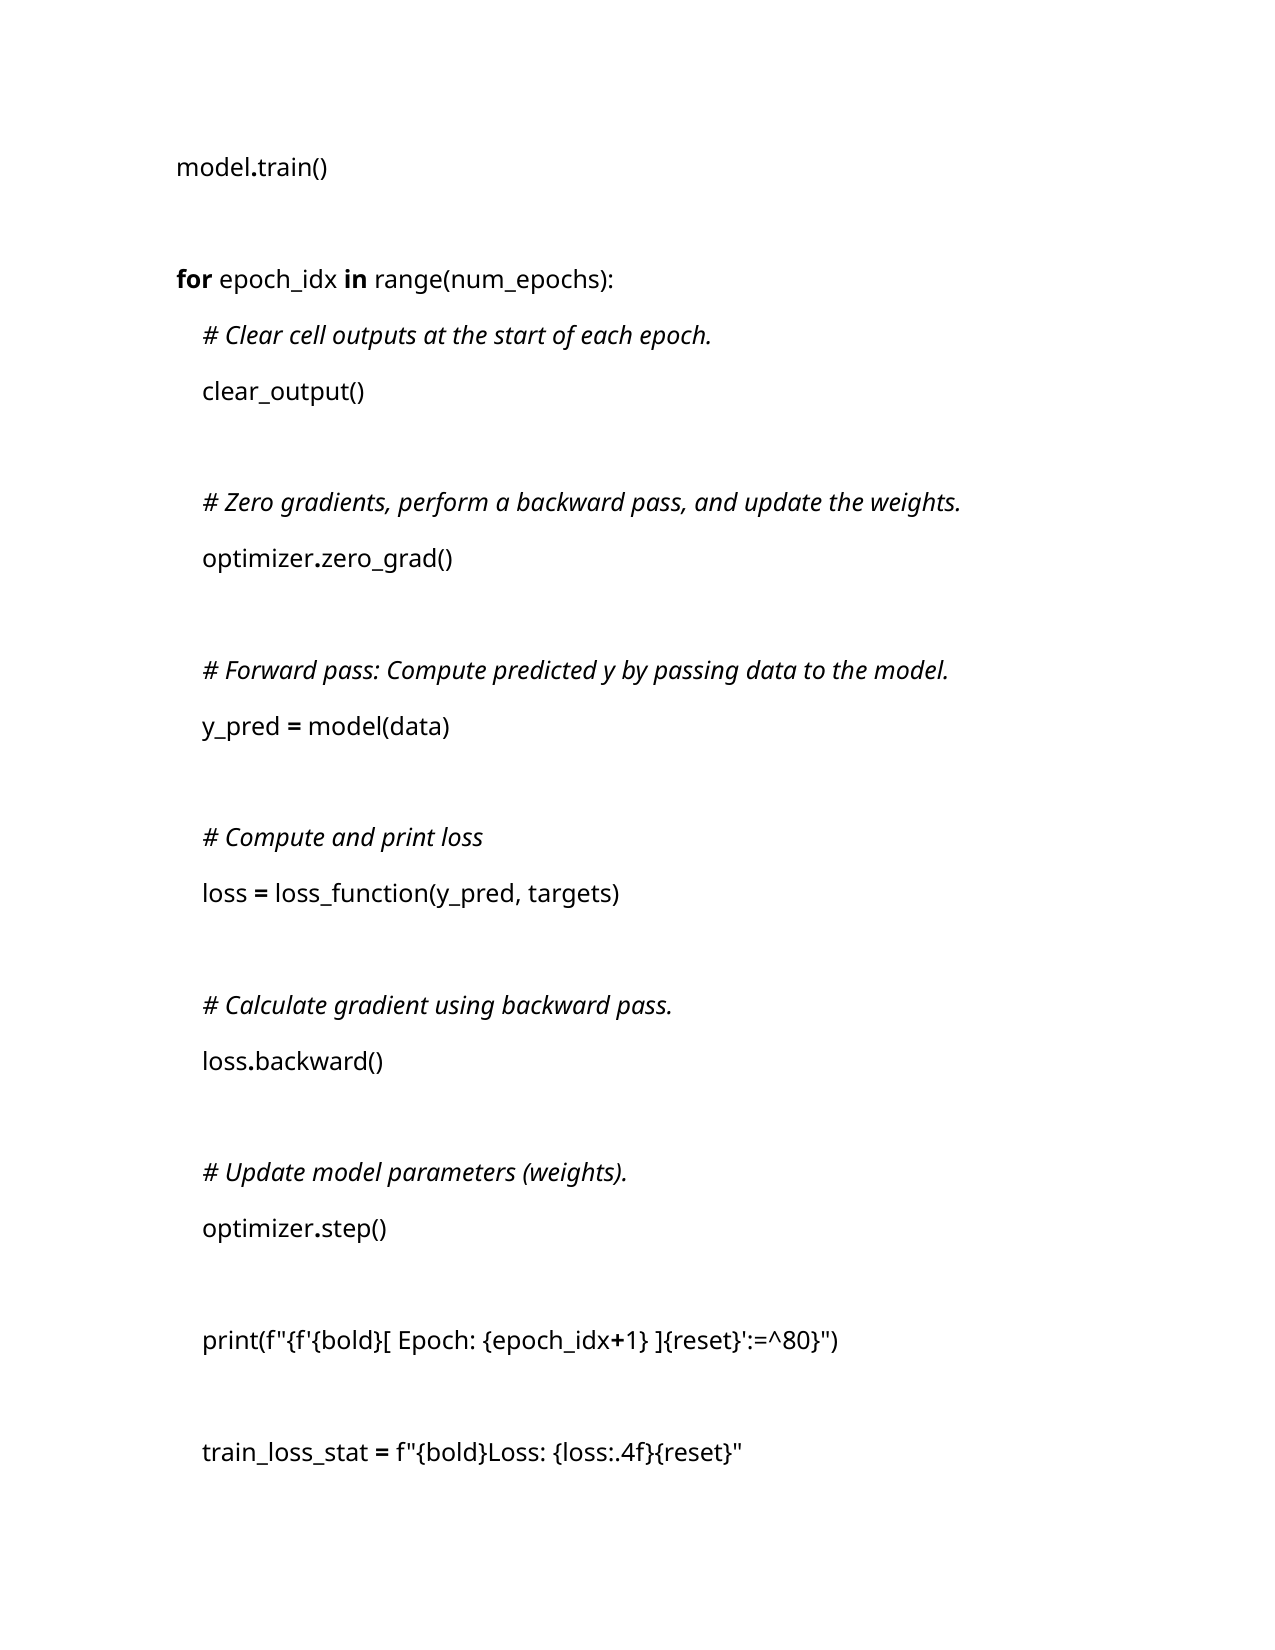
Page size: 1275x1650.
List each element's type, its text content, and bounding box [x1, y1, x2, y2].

text for epoch_idx in range(num_epochs): [150, 262, 1125, 296]
text loss.backward() [150, 1043, 1125, 1077]
text optimizer.step() [150, 1211, 1125, 1245]
text print(f"{f'{bold}[ Epoch: {epoch_idx+1} ]{reset}':=^80}") [150, 1322, 1125, 1357]
text # Clear cell outputs at the start of each epoch. [150, 317, 1125, 352]
text train_loss_stat = f"{bold}Loss: {loss:.4f}{reset}" [150, 1434, 1125, 1468]
text # Update model parameters (weights). [150, 1155, 1125, 1189]
text # Calculate gradient using backward pass. [150, 987, 1125, 1022]
text y_pred = model(data) [150, 708, 1125, 742]
text loss = loss_function(y_pred, targets) [150, 876, 1125, 910]
text model.train() [150, 150, 1125, 184]
text clear_output() [150, 373, 1125, 407]
text # Forward pass: Compute predicted y by passing data to the model. [150, 652, 1125, 687]
text optimizer.zero_grad() [150, 541, 1125, 575]
text # Zero gradients, perform a backward pass, and update the weights. [150, 485, 1125, 519]
text # Compute and print loss [150, 820, 1125, 854]
